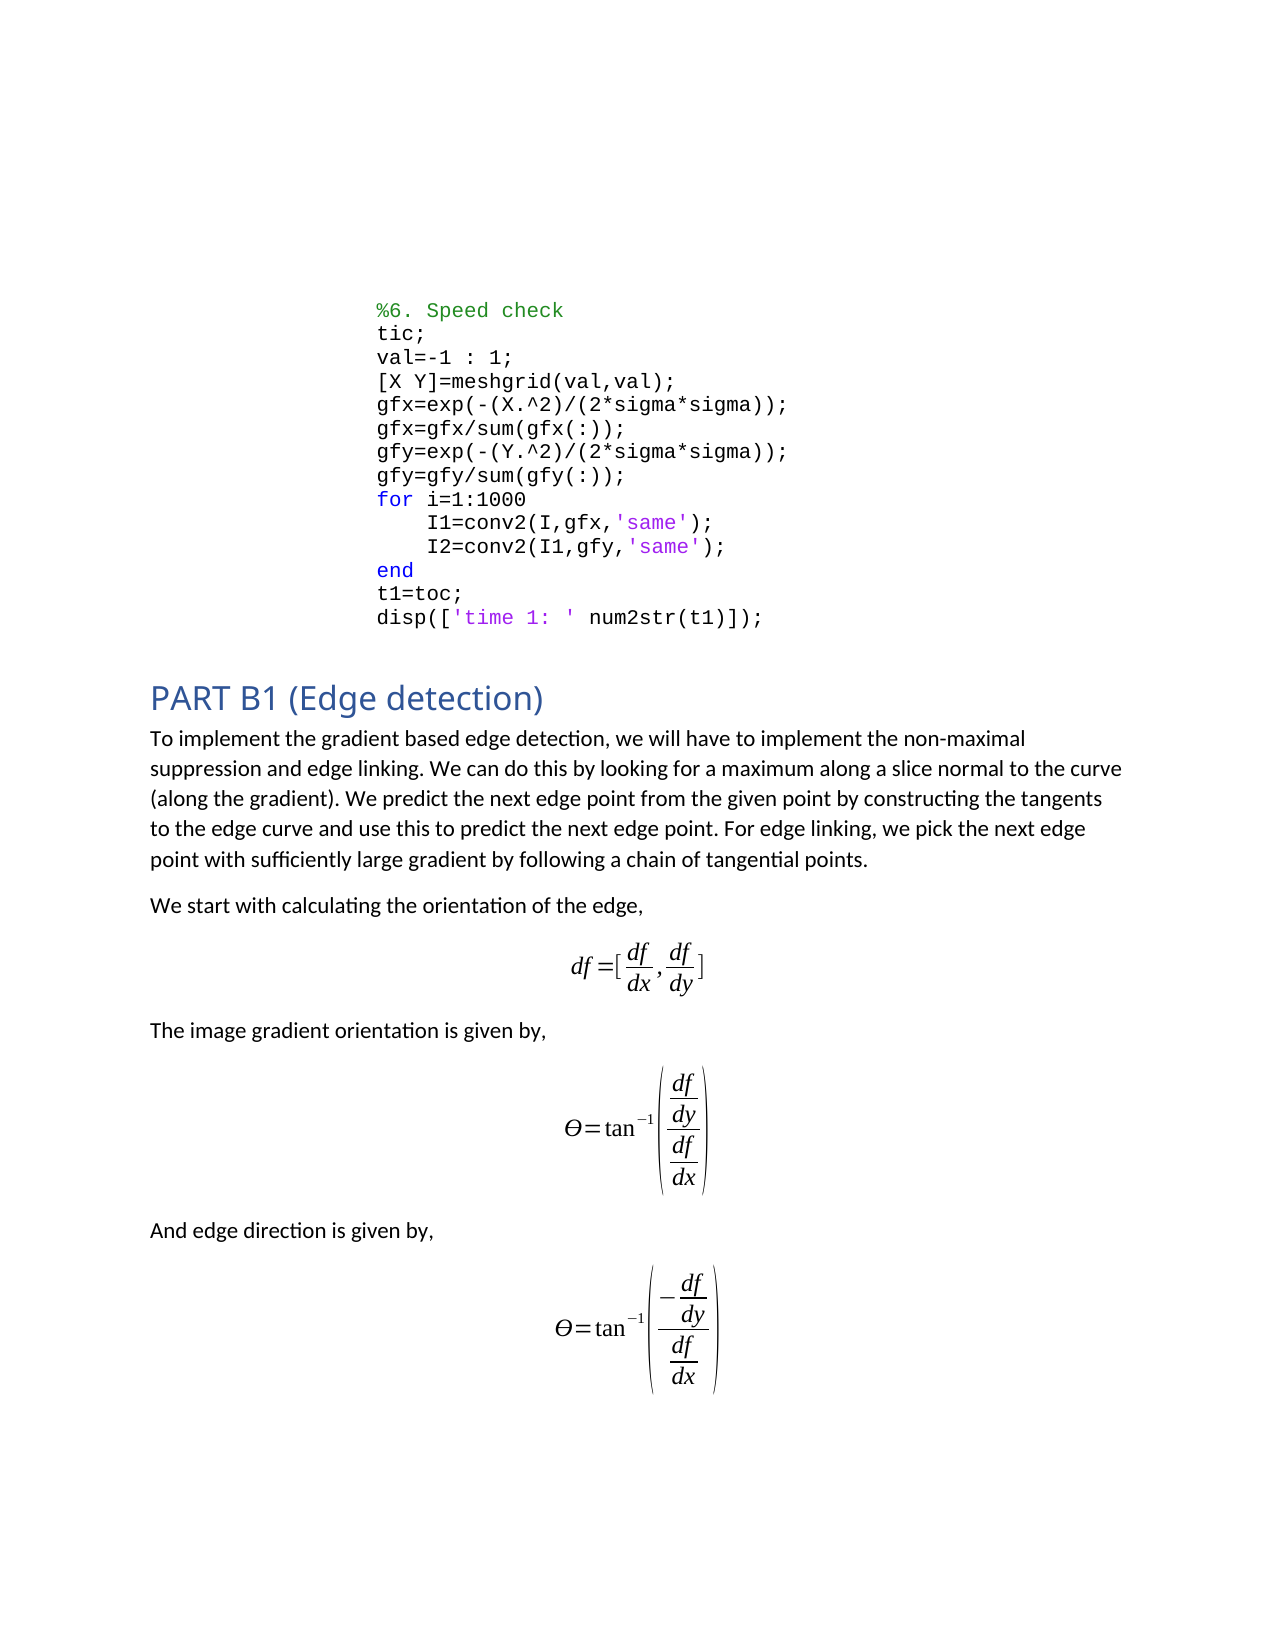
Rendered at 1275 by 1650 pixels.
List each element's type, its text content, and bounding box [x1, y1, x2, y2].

text The image gradient orientation is given by, [150, 1016, 1125, 1044]
text To implement the gradient based edge detection, we will have to implement the non-maximal suppression and edge linking. We can do this by looking for a maximum along a slice normal to the curve (along the gradient). We predict the next edge point from the given point by constructing the tangents to the edge curve and use this to predict the next edge point. For edge linking, we pick the next edge point with sufficiently large gradient by following a chain of tangential points. [150, 724, 1125, 873]
subtitle PART B1 (Edge detection) [150, 675, 1125, 720]
text And edge direction is given by, [150, 1216, 1125, 1244]
text We start with calculating the orientation of the edge, [150, 892, 1125, 920]
